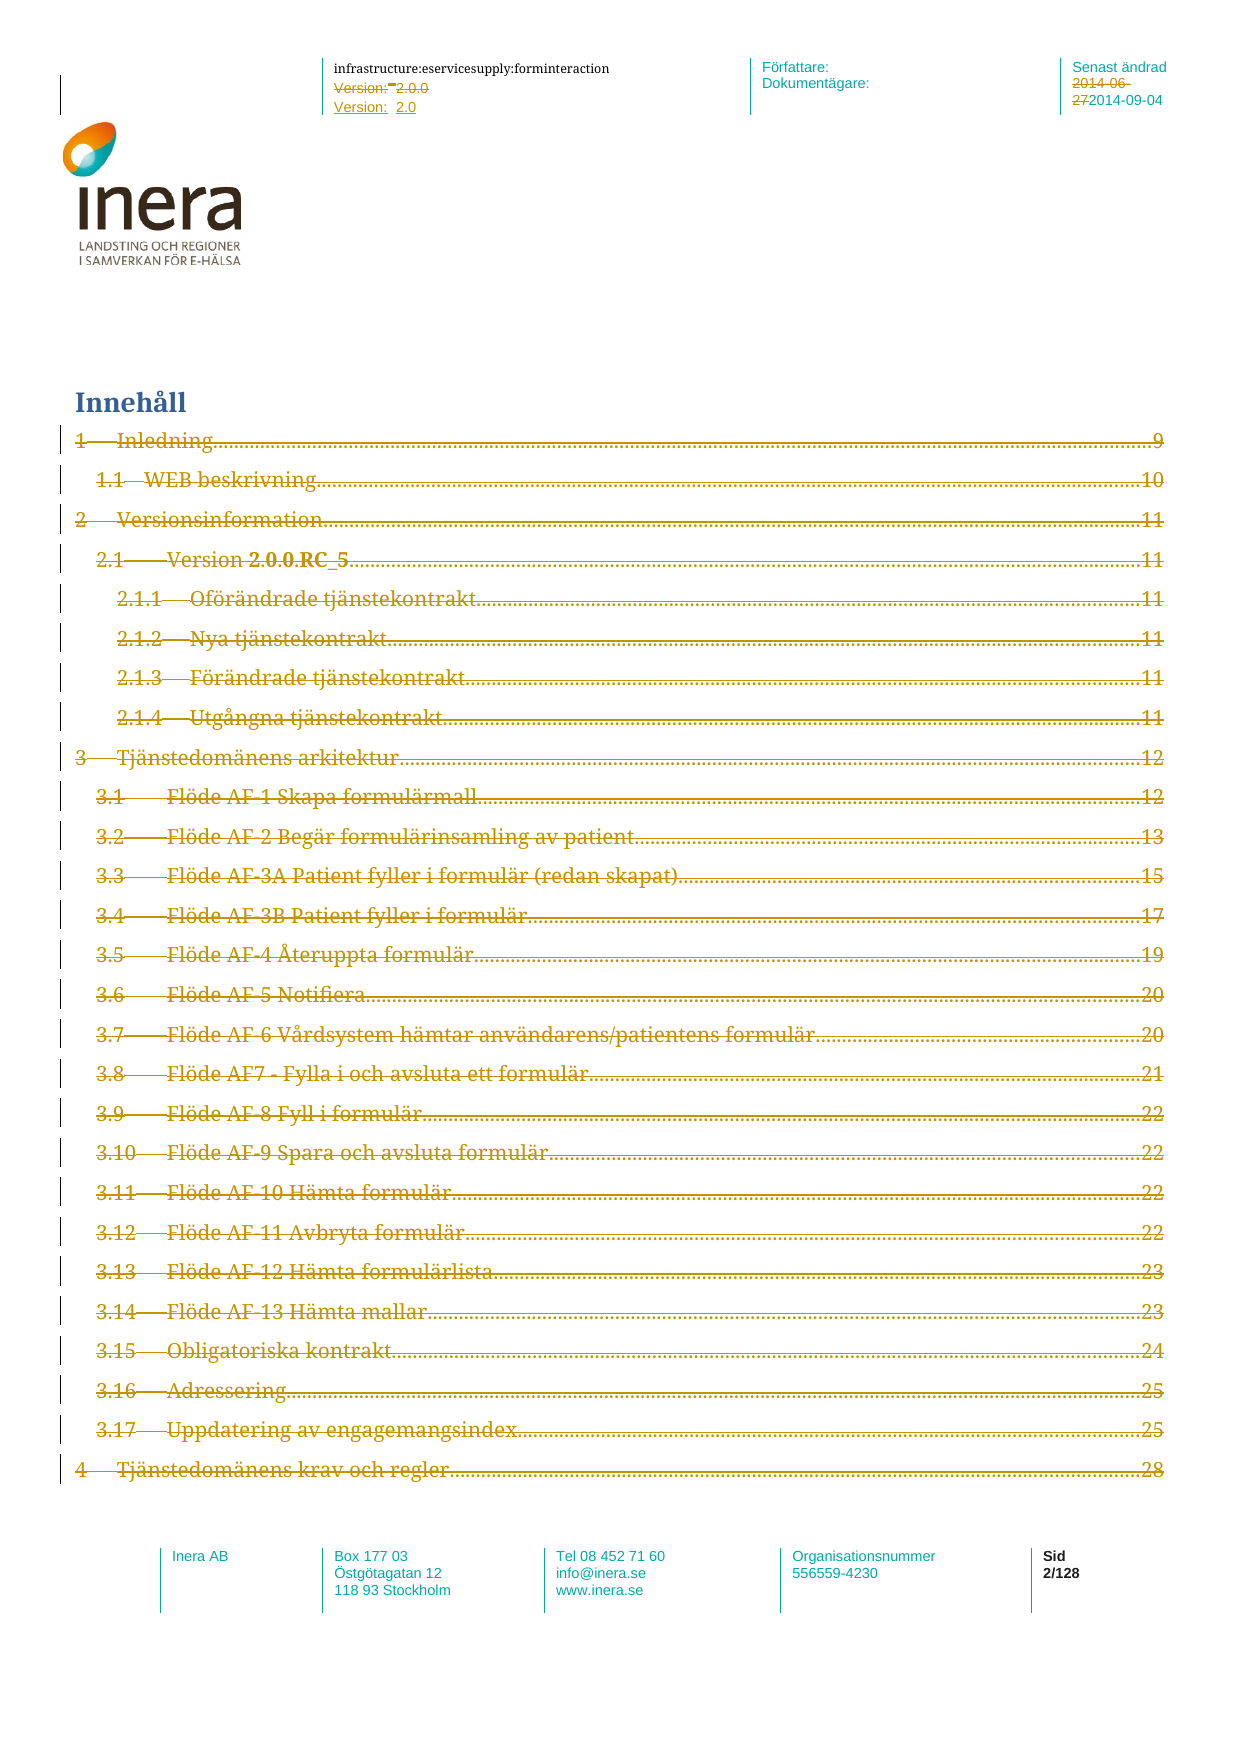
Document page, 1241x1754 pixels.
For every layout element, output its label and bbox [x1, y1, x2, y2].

picture [62, 122, 241, 265]
